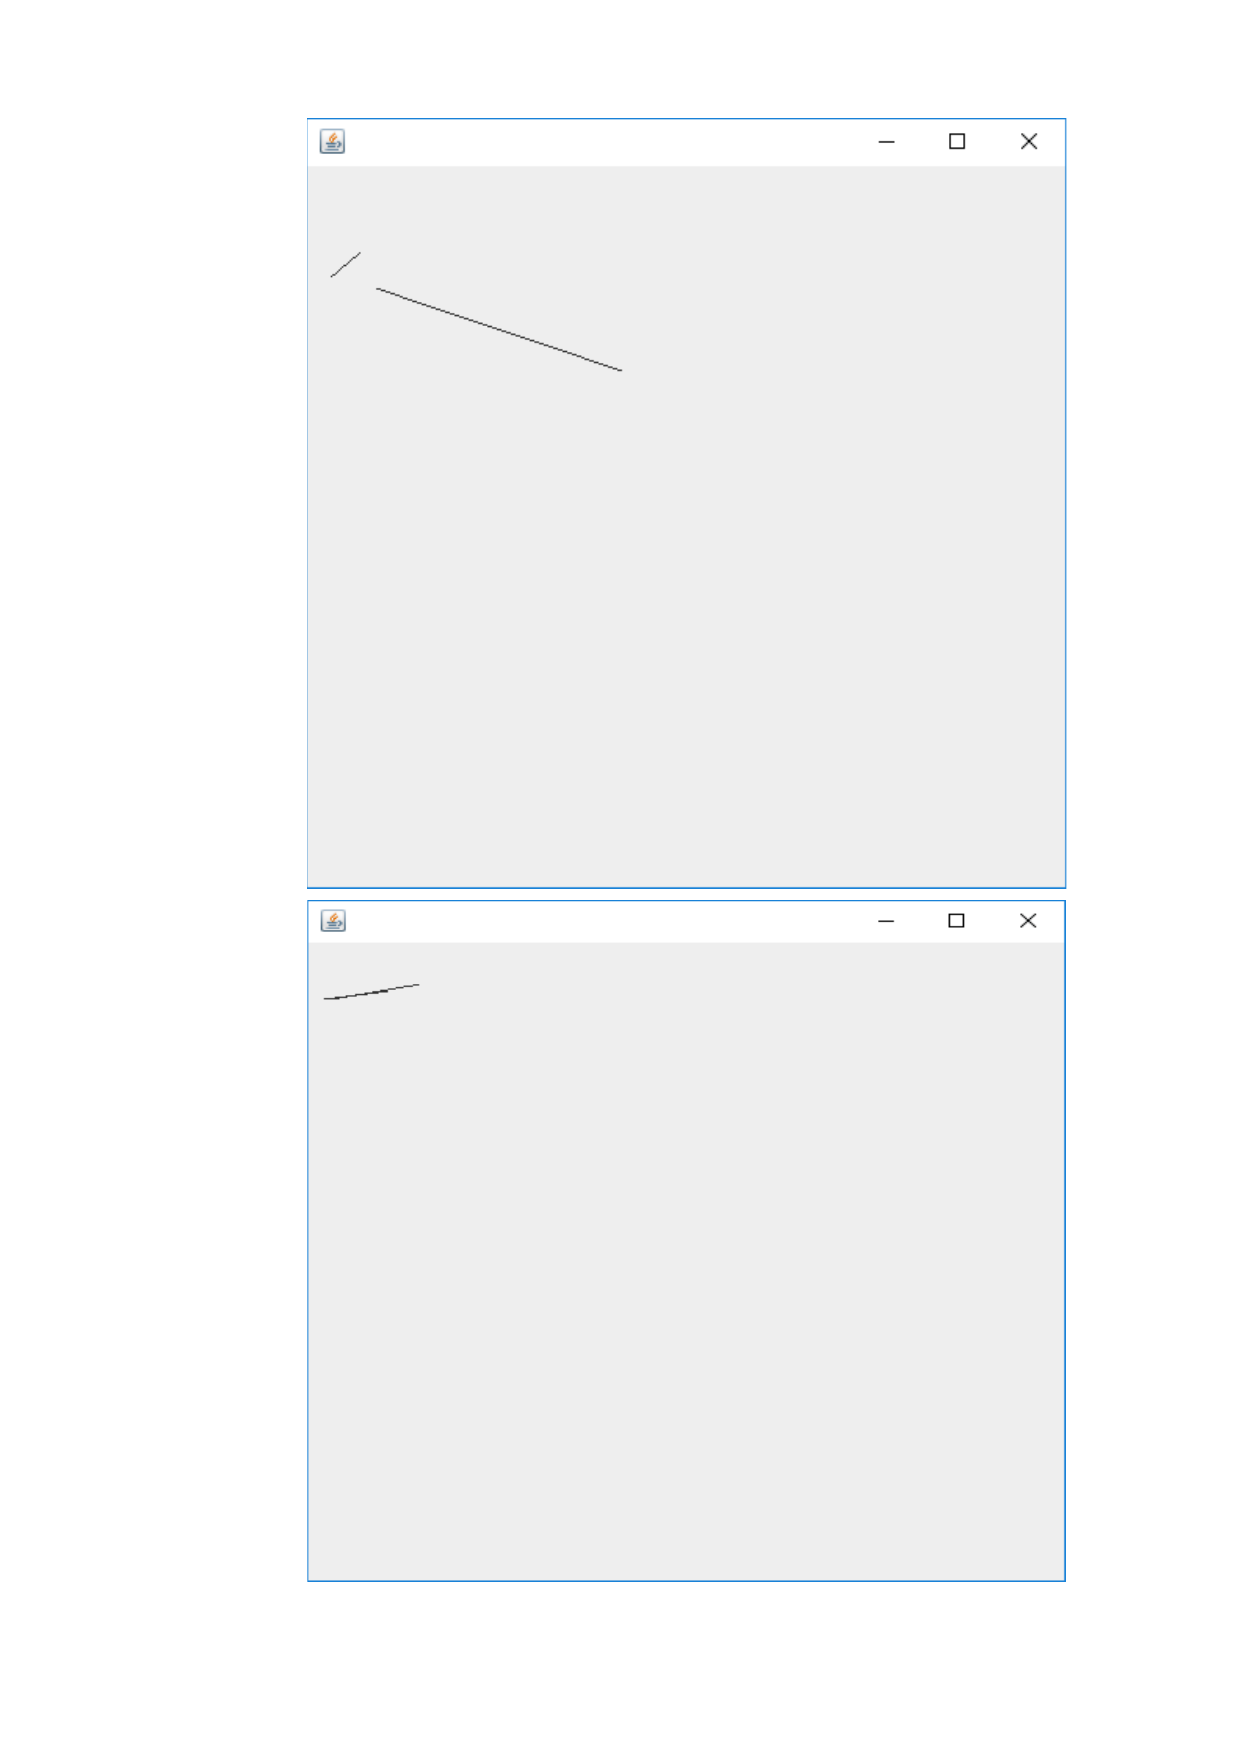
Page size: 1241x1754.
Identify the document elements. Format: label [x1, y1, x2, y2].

picture [307, 118, 1067, 889]
picture [307, 900, 1066, 1582]
